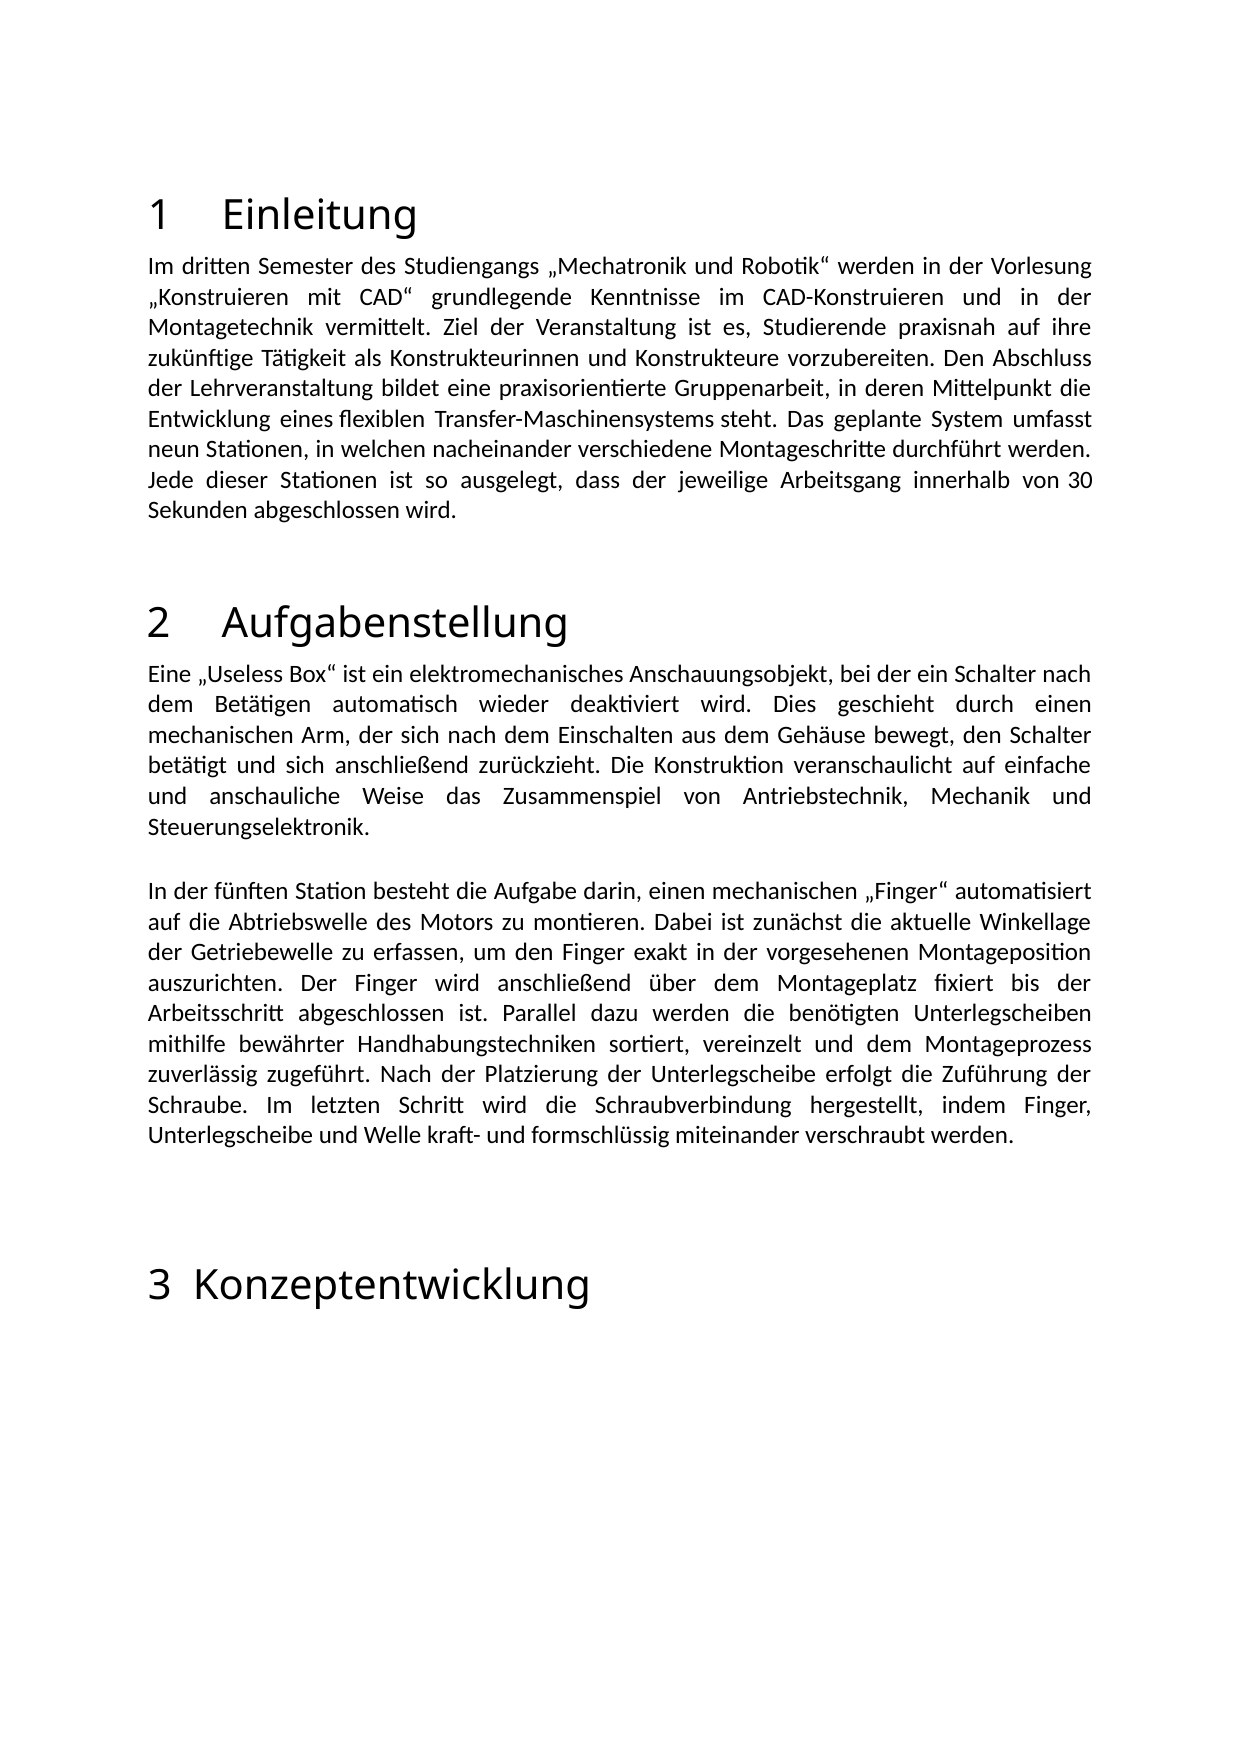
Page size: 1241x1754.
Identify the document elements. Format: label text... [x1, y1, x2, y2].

subtitle Aufgabenstellung [146, 593, 1093, 650]
subtitle Konzeptentwicklung [148, 1255, 1093, 1312]
subtitle Einleitung [148, 185, 1093, 242]
text Eine „Useless Box“ ist ein elektromechanisches Anschauungsobjekt, bei der ein Schalter nach dem Betätigen automatisch wieder deaktiviert wird. Dies geschieht durch einen mechanischen Arm, der sich nach dem Einschalten aus dem Gehäuse bewegt, den Schalter betätigt und sich anschließend zurückzieht. Die Konstruktion veranschaulicht auf einfache und anschauliche Weise das Zusammenspiel von Antriebstechnik, Mechanik und Steuerungselektronik. [148, 658, 1093, 841]
text Im dritten Semester des Studiengangs „Mechatronik und Robotik“ werden in der Vorlesung „Konstruieren mit CAD“ grundlegende Kenntnisse im CAD-Konstruieren und in der Montagetechnik vermittelt. Ziel der Veranstaltung ist es, Studierende praxisnah auf ihre zukünftige Tätigkeit als Konstrukteurinnen und Konstrukteure vorzubereiten. Den Abschluss der Lehrveranstaltung bildet eine praxisorientierte Gruppenarbeit, in deren Mittelpunkt die Entwicklung eines flexiblen Transfer-Maschinensystems steht. Das geplante System umfasst neun Stationen, in welchen nacheinander verschiedene Montageschritte durchführt werden. Jede dieser Stationen ist so ausgelegt, dass der jeweilige Arbeitsgang innerhalb von 30 Sekunden abgeschlossen wird. [148, 250, 1093, 525]
text In der fünften Station besteht die Aufgabe darin, einen mechanischen „Finger“ automatisiert auf die Abtriebswelle des Motors zu montieren. Dabei ist zunächst die aktuelle Winkellage der Getriebewelle zu erfassen, um den Finger exakt in der vorgesehenen Montageposition auszurichten. Der Finger wird anschließend über dem Montageplatz fixiert bis der Arbeitsschritt abgeschlossen ist. Parallel dazu werden die benötigten Unterlegscheiben mithilfe bewährter Handhabungstechniken sortiert, vereinzelt und dem Montageprozess zuverlässig zugeführt. Nach der Platzierung der Unterlegscheibe erfolgt die Zuführung der Schraube. Im letzten Schritt wird die Schraubverbindung hergestellt, indem Finger, Unterlegscheibe und Welle kraft- und formschlüssig miteinander verschraubt werden. [148, 875, 1093, 1150]
